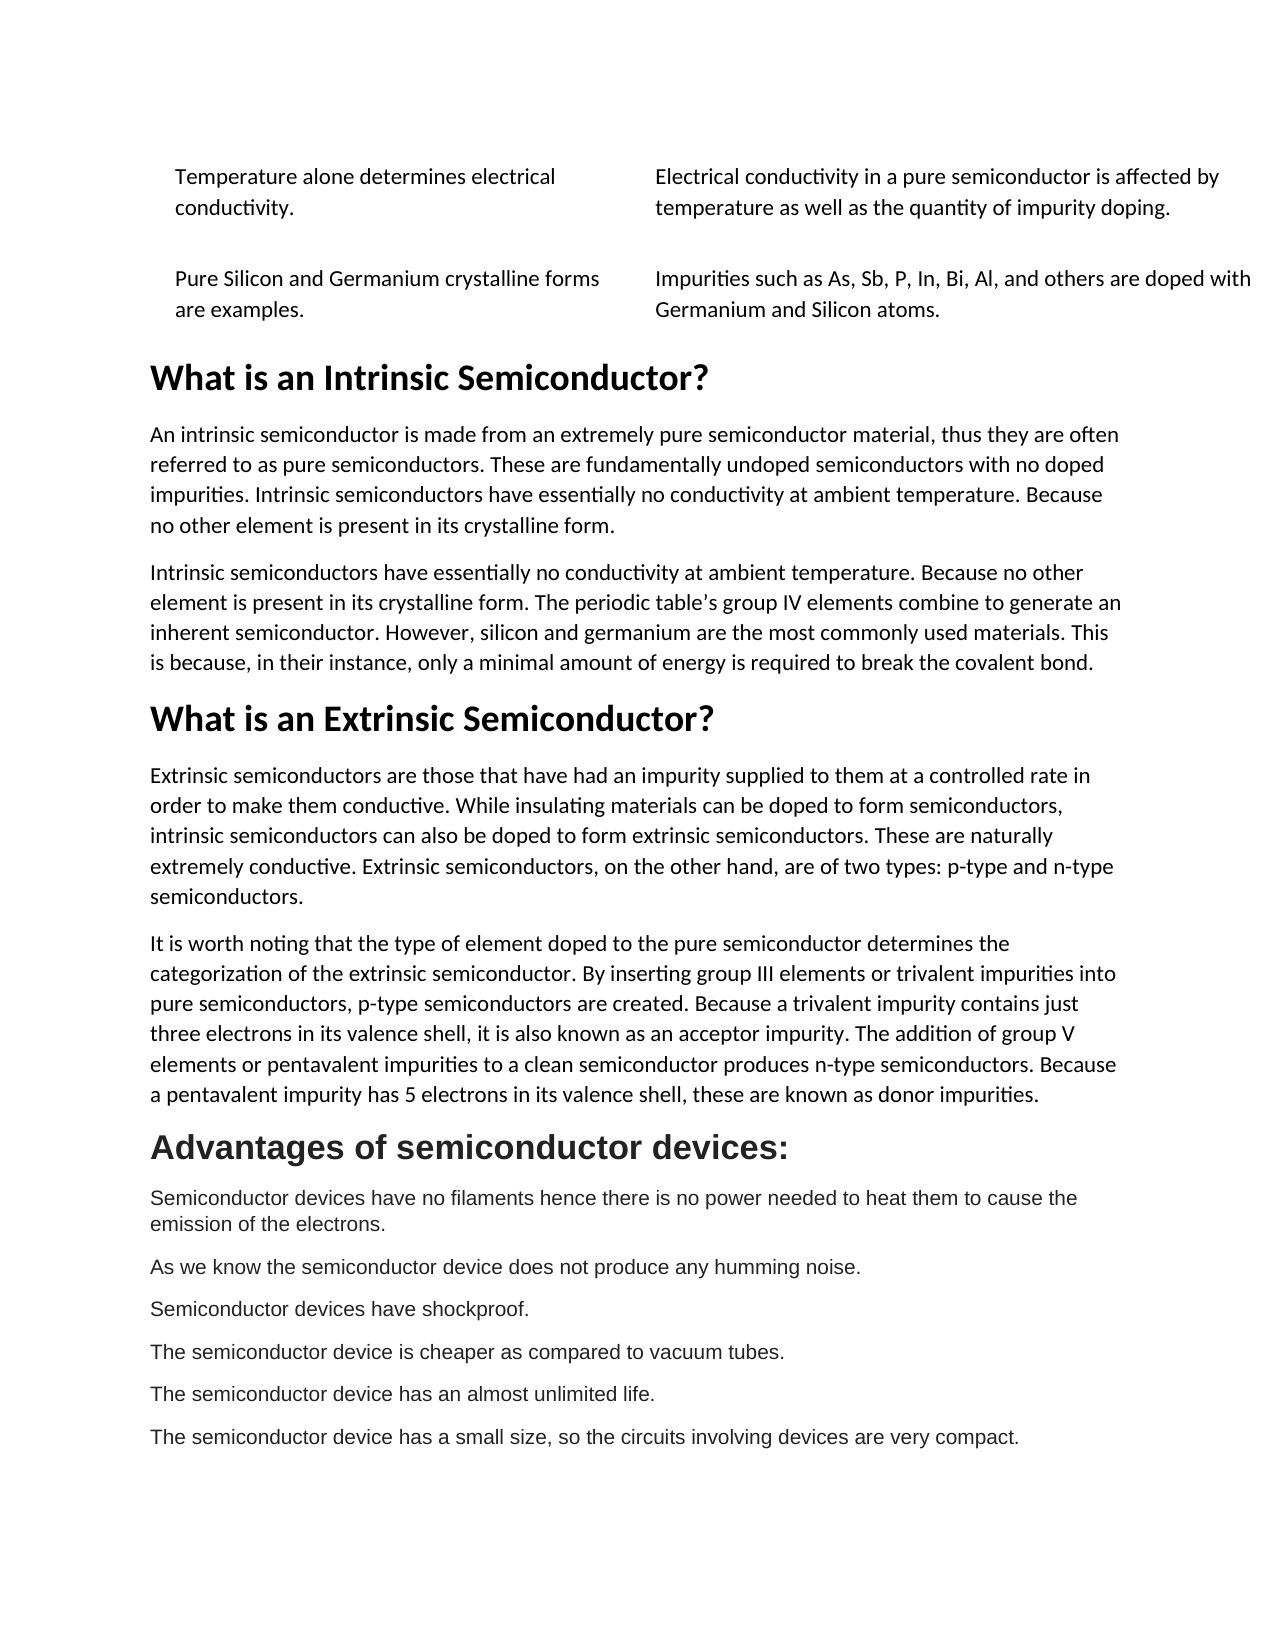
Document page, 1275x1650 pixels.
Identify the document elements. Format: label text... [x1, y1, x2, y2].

table_cell Electrical conductivity in a pure semiconductor is affected by temperature as well as the quantity of impurity doping. [630, 150, 1275, 252]
text What is an Extrinsic Semiconductor? [150, 695, 1125, 741]
text Semiconductor devices have shockproof. [150, 1297, 1125, 1321]
table_cell Pure Silicon and Germanium crystalline forms are examples. [150, 252, 630, 354]
text Intrinsic semiconductors have essentially no conductivity at ambient temperature. Because no other element is present in its crystalline form. The periodic table’s group IV elements combine to generate an inherent semiconductor. However, silicon and germanium are the most commonly used materials. This is because, in their instance, only a minimal amount of energy is required to break the covalent bond. [150, 558, 1125, 676]
text It is worth noting that the type of element doped to the pure semiconductor determines the categorization of the extrinsic semiconductor. By inserting group III elements or trivalent impurities into pure semiconductors, p-type semiconductors are created. Because a trivalent impurity contains just three electrons in its valence shell, it is also known as an acceptor impurity. The addition of group V elements or pentavalent impurities to a clean semiconductor produces n-type semiconductors. Because a pentavalent impurity has 5 electrons in its valence shell, these are known as donor impurities. [150, 929, 1125, 1108]
text An intrinsic semiconductor is made from an extremely pure semiconductor material, thus they are often referred to as pure semiconductors. These are fundamentally undoped semiconductors with no doped impurities. Intrinsic semiconductors have essentially no conductivity at ambient temperature. Because no other element is present in its crystalline form. [150, 420, 1125, 539]
table_cell Impurities such as As, Sb, P, In, Bi, Al, and others are doped with Germanium and Silicon atoms. [630, 252, 1275, 354]
table_cell Temperature alone determines electrical conductivity. [150, 150, 630, 252]
text What is an Intrinsic Semiconductor? [150, 354, 1125, 400]
text Semiconductor devices have no filaments hence there is no power needed to heat them to cause the emission of the electrons. [150, 1186, 1125, 1236]
text Extrinsic semiconductors are those that have had an impurity supplied to them at a controlled rate in order to make them conductive. While insulating materials can be doped to form semiconductors, intrinsic semiconductors can also be doped to form extrinsic semiconductors. These are naturally extremely conductive. Extrinsic semiconductors, on the other hand, are of two types: p-type and n-type semiconductors. [150, 761, 1125, 910]
text The semiconductor device has a small size, so the circuits involving devices are very compact. [150, 1424, 1125, 1448]
text As we know the semiconductor device does not produce any humming noise. [150, 1254, 1125, 1278]
text The semiconductor device has an almost unlimited life. [150, 1382, 1125, 1406]
text The semiconductor device is cheaper as compared to vacuum tubes. [150, 1339, 1125, 1363]
text Advantages of semiconductor devices: [150, 1127, 1125, 1166]
